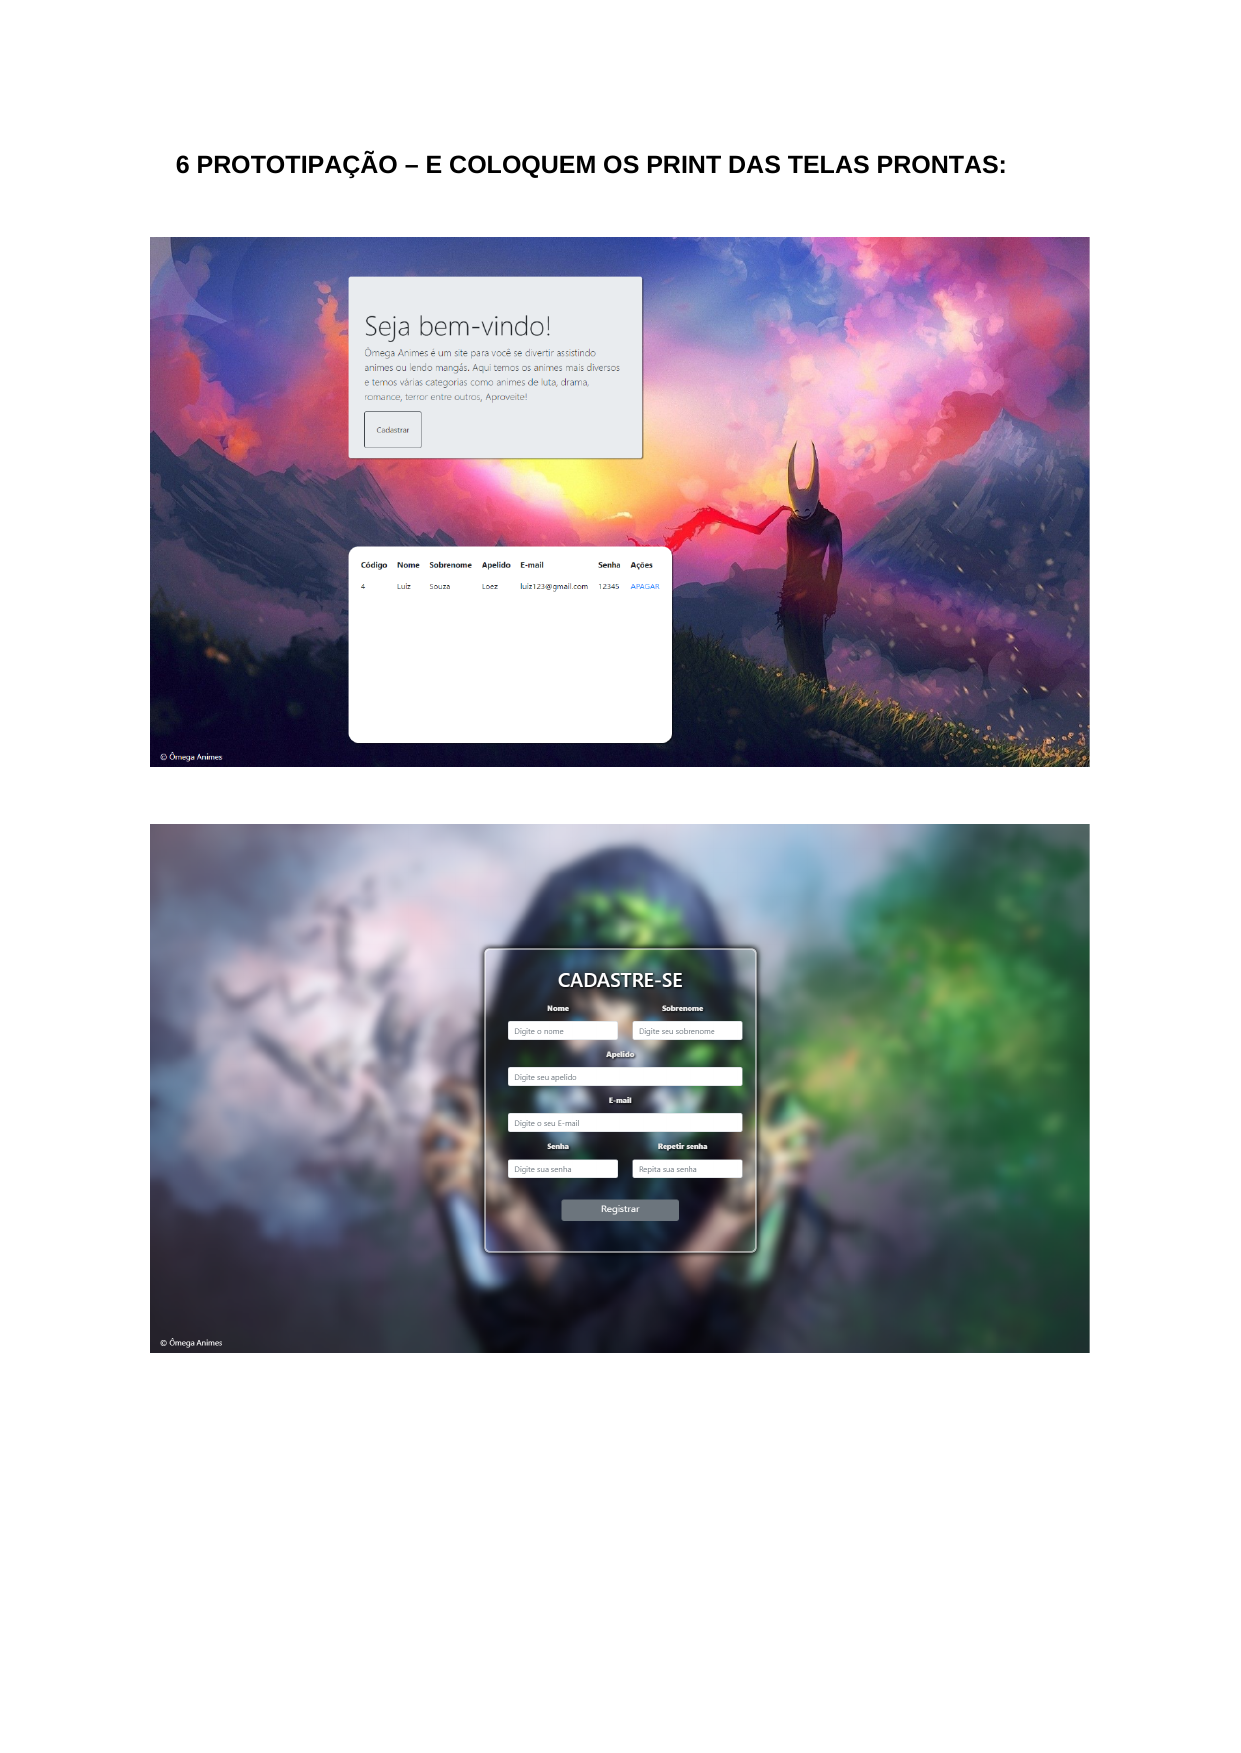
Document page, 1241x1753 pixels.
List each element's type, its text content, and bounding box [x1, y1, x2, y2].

list PROTOTIPAÇÃO – E COLOQUEM OS PRINT DAS TELAS PRONTAS: [176, 150, 1090, 179]
picture [150, 824, 1090, 1353]
picture [150, 237, 1090, 767]
